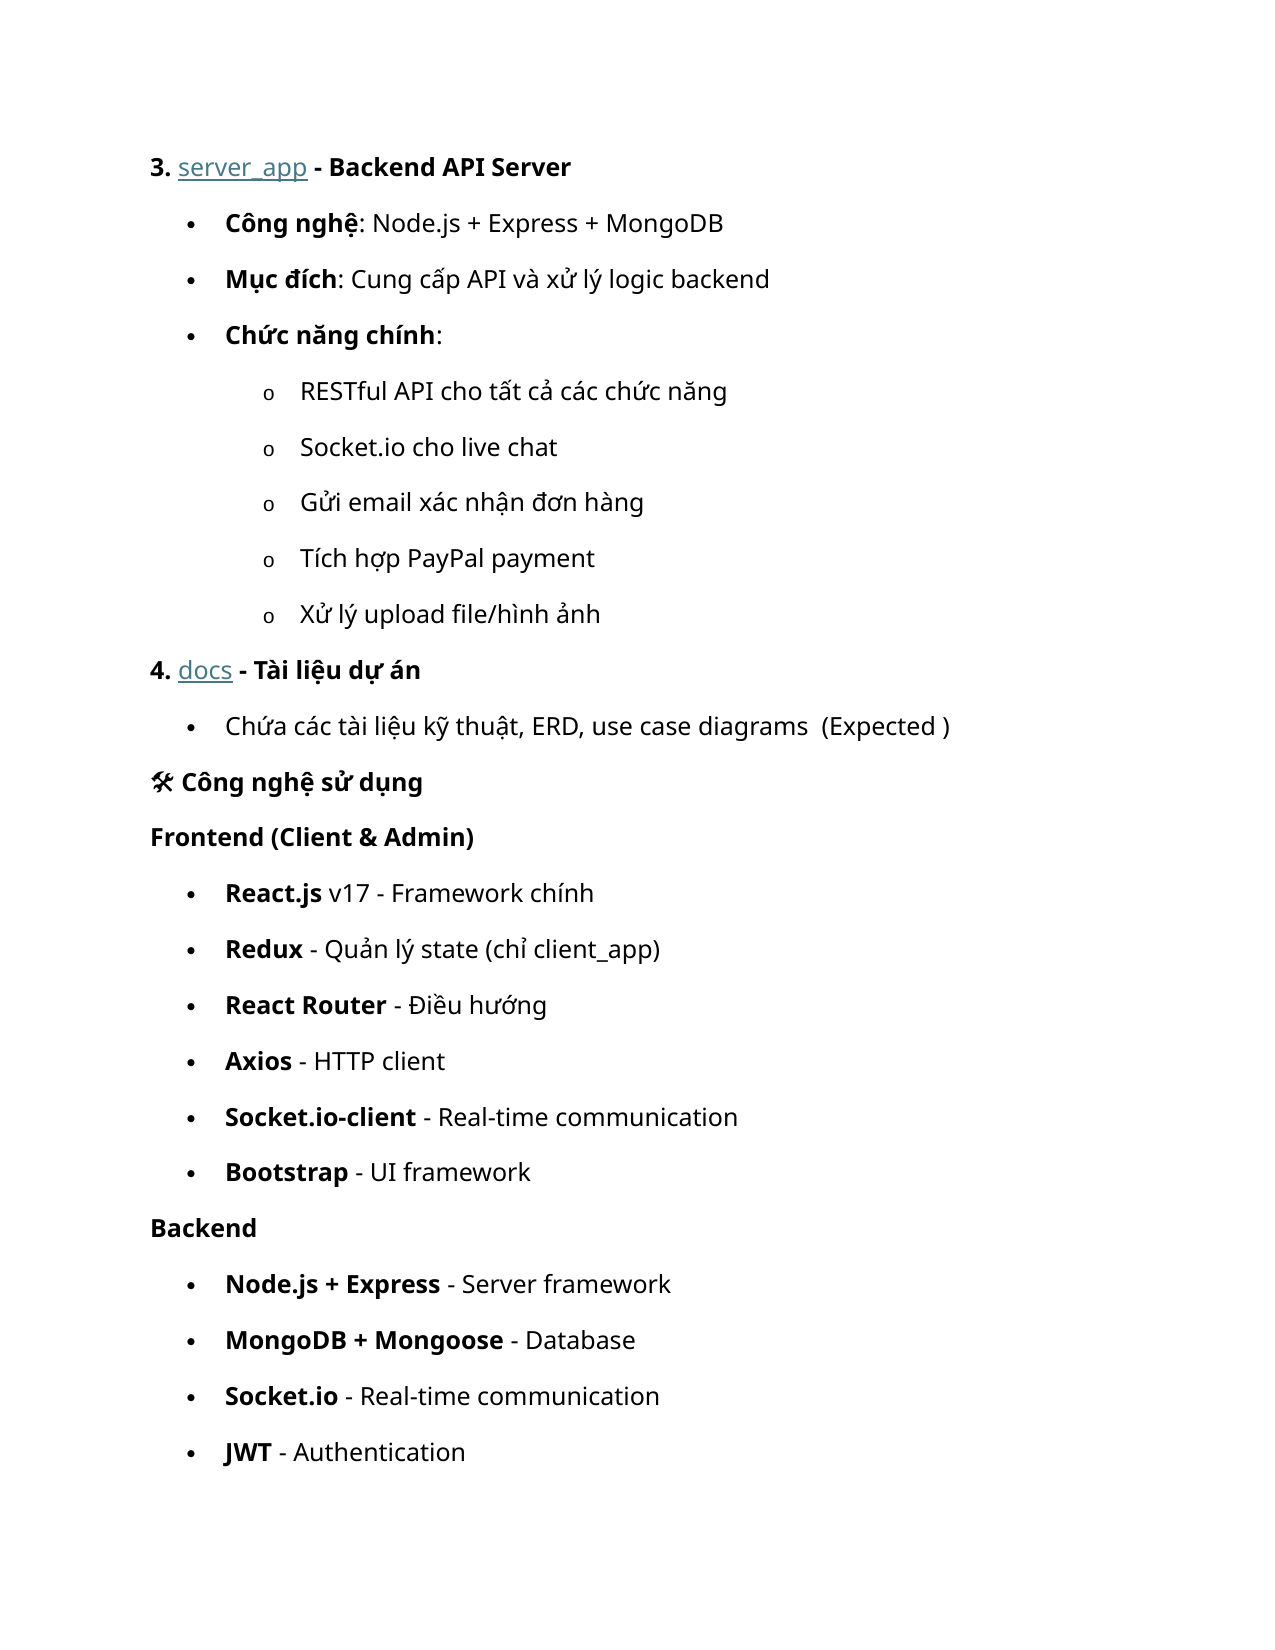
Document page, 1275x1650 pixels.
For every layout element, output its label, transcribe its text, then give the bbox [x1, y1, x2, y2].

list Node.js + Express - Server framework [187, 1267, 1125, 1301]
list Tích hợp PayPal payment [262, 541, 1125, 575]
list Chức năng chính: [187, 317, 1125, 352]
list Socket.io - Real-time communication [187, 1378, 1125, 1412]
list Bootstrap - UI framework [187, 1155, 1125, 1189]
text Backend [150, 1211, 1125, 1245]
text Frontend (Client & Admin) [150, 820, 1125, 854]
list Gửi email xác nhận đơn hàng [262, 485, 1125, 519]
list React.js v17 - Framework chính [187, 876, 1125, 910]
list Socket.io cho live chat [262, 429, 1125, 463]
text 3. server_app - Backend API Server [150, 150, 1125, 184]
list React Router - Điều hướng [187, 987, 1125, 1022]
text 4. docs - Tài liệu dự án [150, 652, 1125, 687]
list Xử lý upload file/hình ảnh [262, 597, 1125, 631]
list Socket.io-client - Real-time communication [187, 1099, 1125, 1133]
text 🛠️ Công nghệ sử dụng [150, 764, 1125, 798]
list JWT - Authentication [187, 1434, 1125, 1468]
list Chứa các tài liệu kỹ thuật, ERD, use case diagrams (Expected ) [187, 708, 1125, 742]
list Mục đích: Cung cấp API và xử lý logic backend [187, 262, 1125, 296]
list Axios - HTTP client [187, 1043, 1125, 1077]
list Công nghệ: Node.js + Express + MongoDB [187, 206, 1125, 240]
list MongoDB + Mongoose - Database [187, 1322, 1125, 1357]
list Redux - Quản lý state (chỉ client_app) [187, 932, 1125, 966]
list RESTful API cho tất cả các chức năng [262, 373, 1125, 407]
